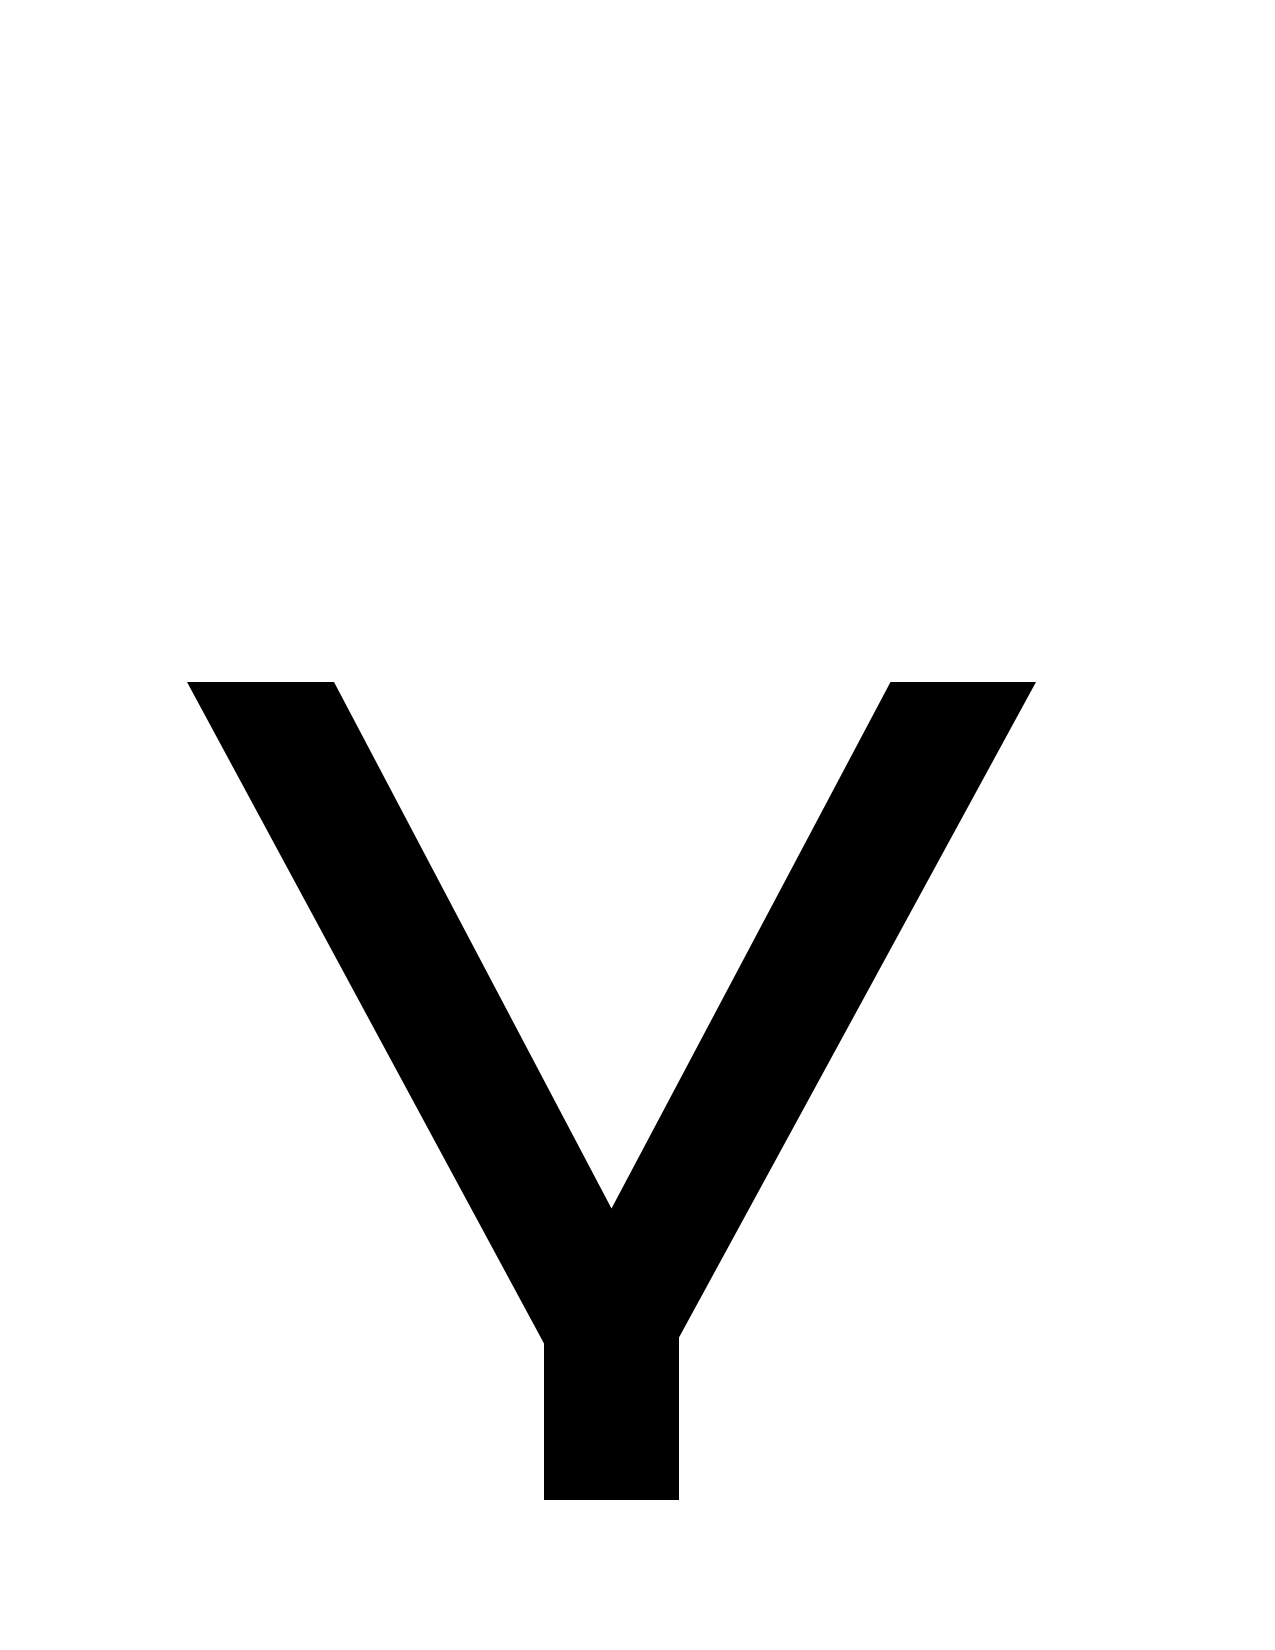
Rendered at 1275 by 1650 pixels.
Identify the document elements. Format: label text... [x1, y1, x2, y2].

text ABCDEFGHIJKLMNOPQRSTUVWXYZabcdefghijklmnopqrstuvwxyz0123456789 [187, 150, 1087, 1500]
